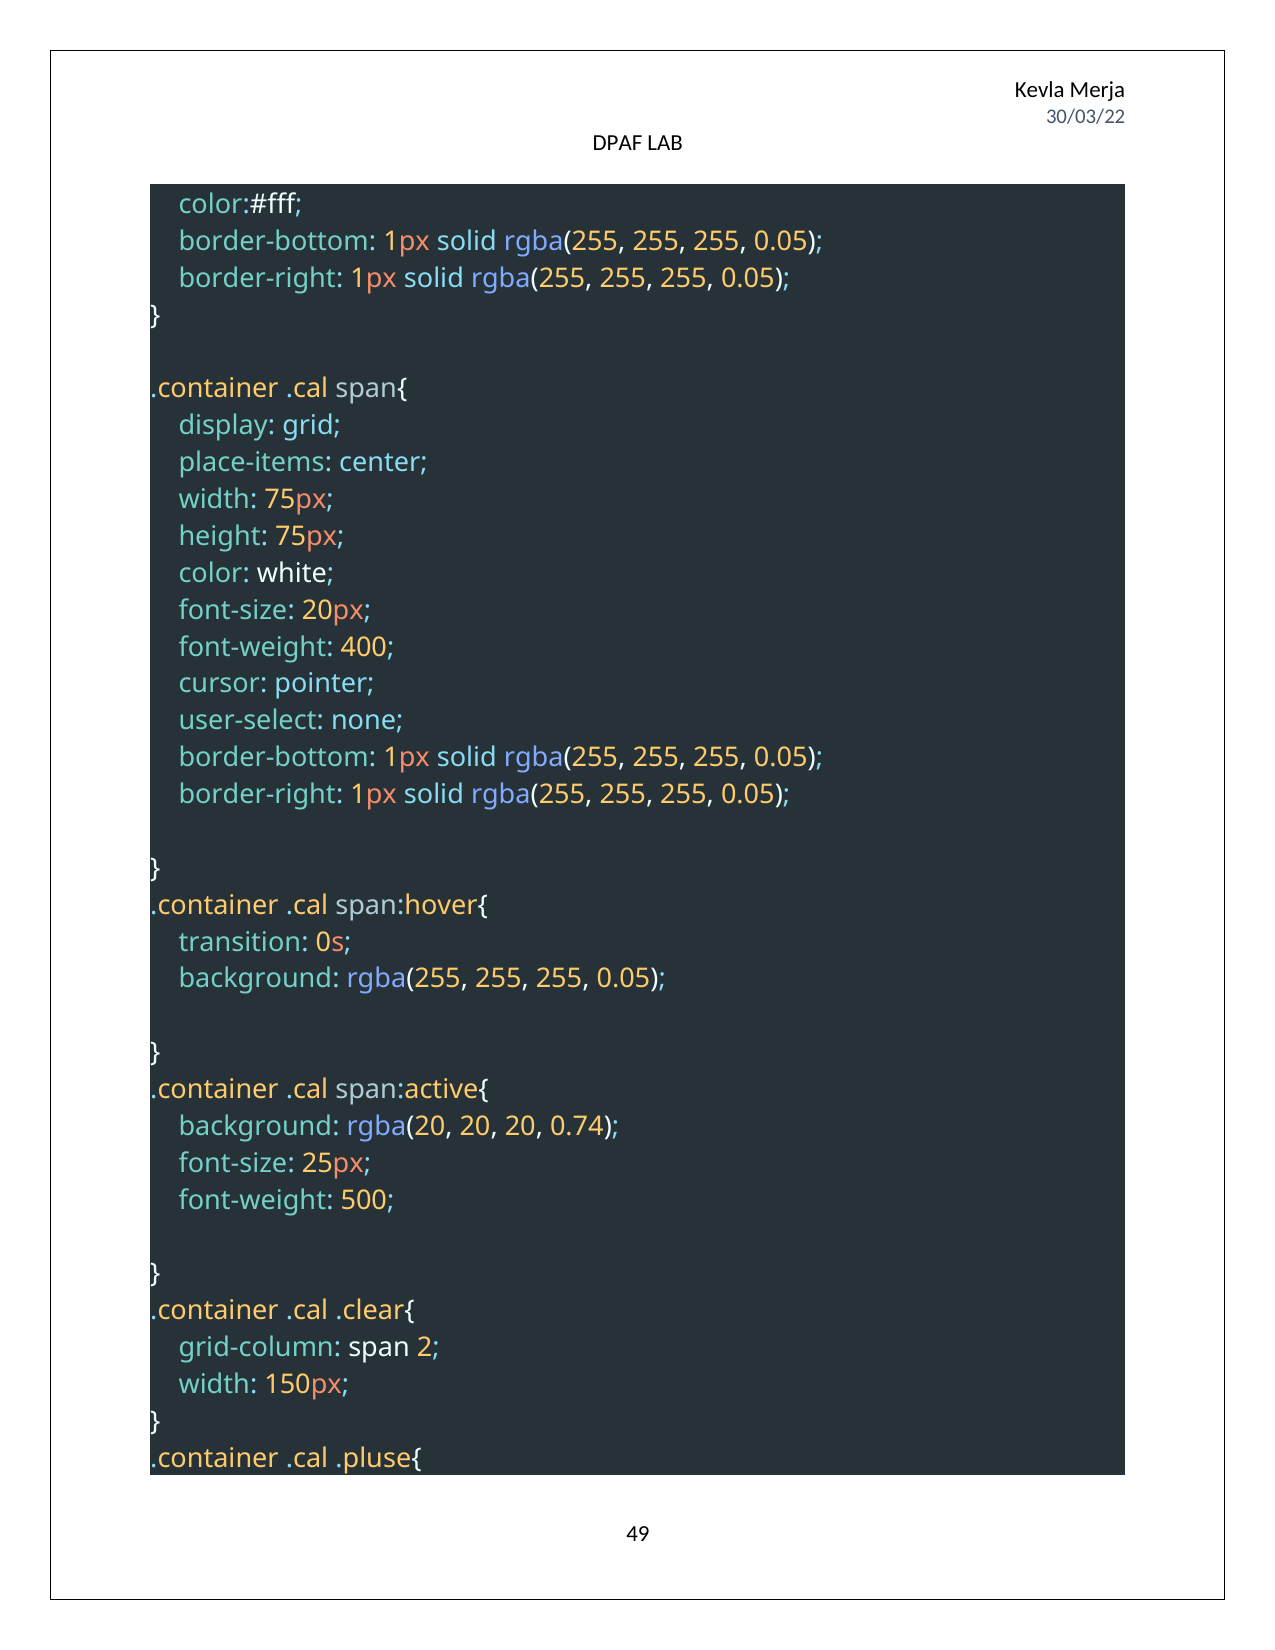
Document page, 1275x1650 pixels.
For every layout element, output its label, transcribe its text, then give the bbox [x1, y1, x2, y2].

text width: 150px; [150, 1364, 1125, 1401]
text background: rgba(255, 255, 255, 0.05); [150, 959, 1125, 996]
text } [150, 848, 1125, 885]
text } [150, 1401, 1125, 1438]
text .container .cal .clear{ [150, 1291, 1125, 1328]
text width: 75px; [150, 479, 1125, 516]
text grid-column: span 2; [150, 1328, 1125, 1364]
text font-size: 25px; [150, 1143, 1125, 1180]
text .container .cal .pluse{ [150, 1438, 1125, 1475]
text user-select: none; [150, 701, 1125, 738]
text transition: 0s; [150, 922, 1125, 959]
text border-right: 1px solid rgba(255, 255, 255, 0.05); [150, 774, 1125, 811]
text border-right: 1px solid rgba(255, 255, 255, 0.05); [150, 258, 1125, 295]
text .container .cal span{ [150, 369, 1125, 406]
text color:#fff; [150, 184, 1125, 221]
text place-items: center; [150, 443, 1125, 479]
text color: white; [150, 553, 1125, 590]
text font-weight: 400; [150, 627, 1125, 664]
text } [150, 1254, 1125, 1291]
text cursor: pointer; [150, 664, 1125, 701]
text } [150, 295, 1125, 332]
text .container .cal span:active{ [150, 1069, 1125, 1106]
text font-size: 20px; [150, 590, 1125, 627]
text font-weight: 500; [150, 1180, 1125, 1217]
text background: rgba(20, 20, 20, 0.74); [150, 1106, 1125, 1143]
text .container .cal span:hover{ [150, 885, 1125, 922]
text border-bottom: 1px solid rgba(255, 255, 255, 0.05); [150, 738, 1125, 774]
text height: 75px; [150, 516, 1125, 553]
text border-bottom: 1px solid rgba(255, 255, 255, 0.05); [150, 221, 1125, 258]
text display: grid; [150, 406, 1125, 443]
text } [150, 1033, 1125, 1069]
